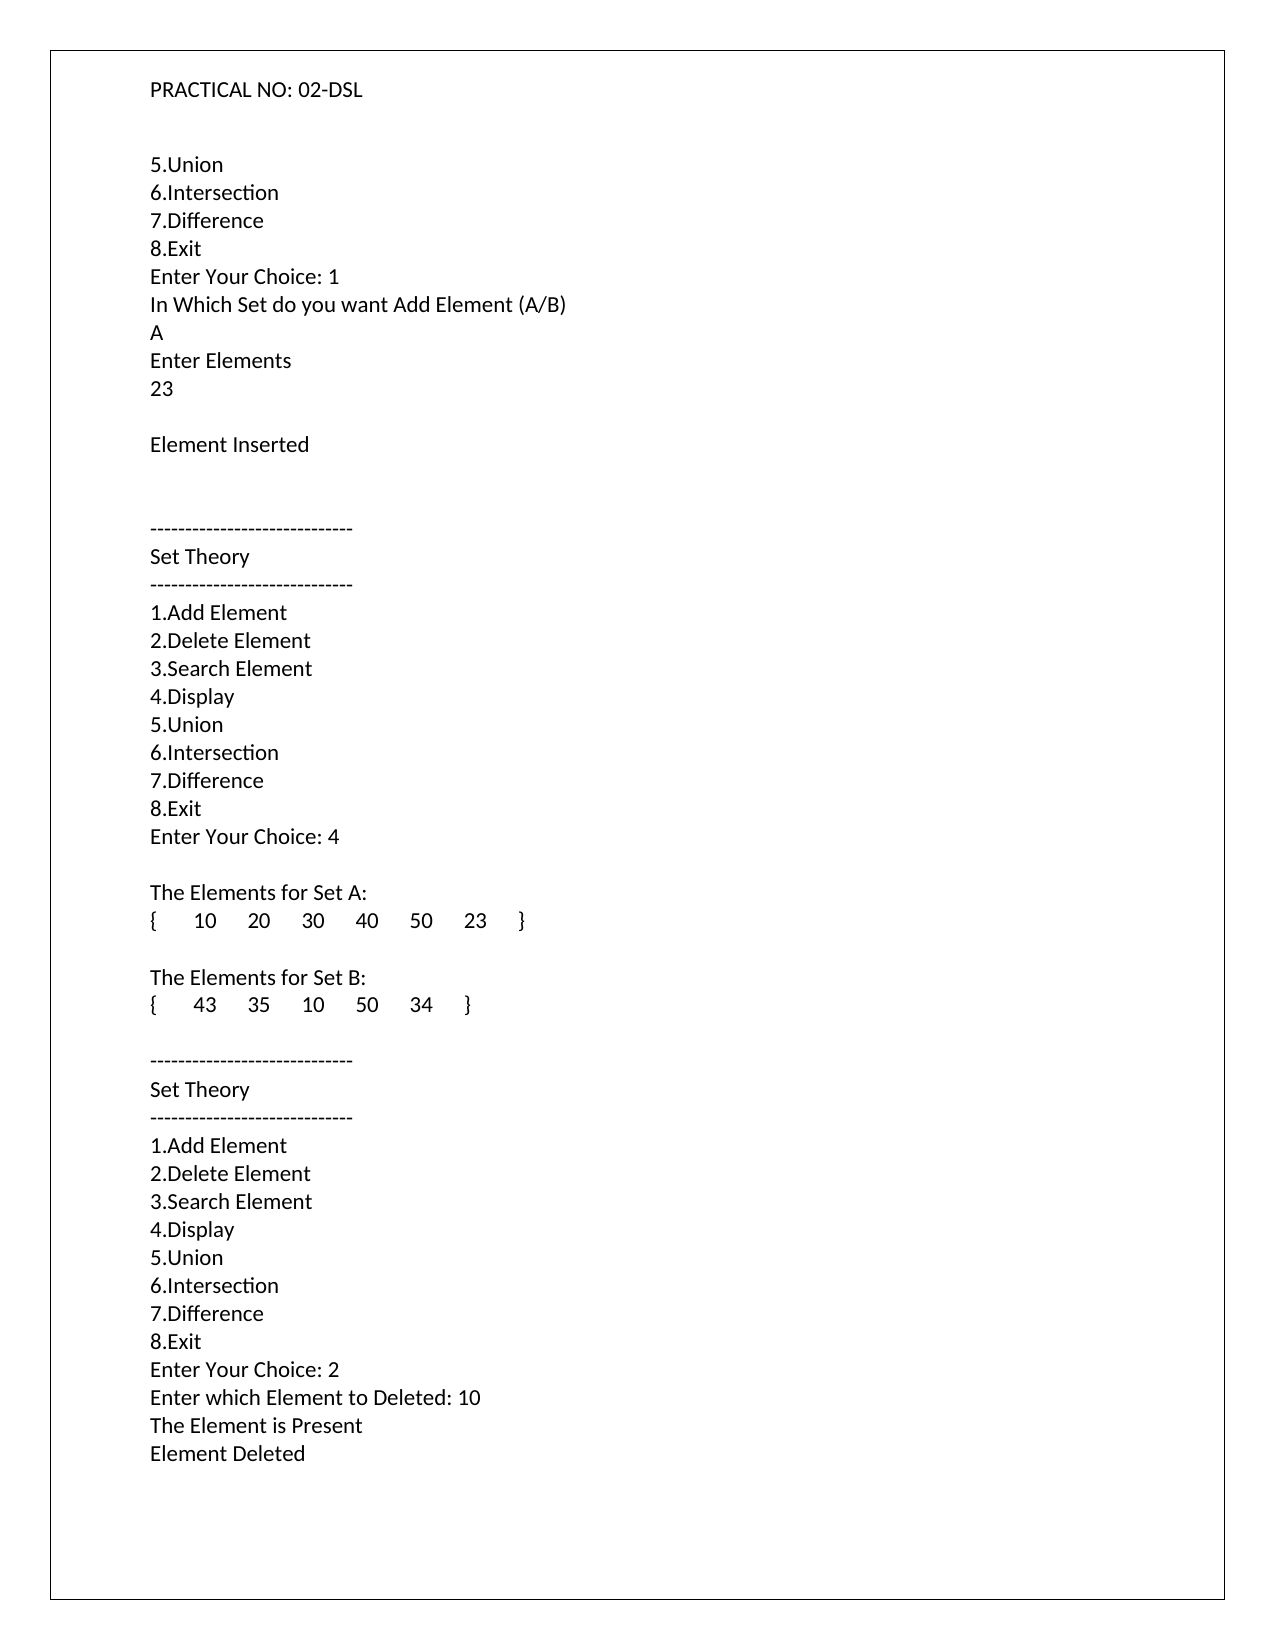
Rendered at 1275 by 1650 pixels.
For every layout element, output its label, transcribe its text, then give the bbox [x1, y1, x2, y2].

text Enter Elements [150, 346, 1125, 374]
text A [150, 318, 1125, 346]
text 6.Intersection [150, 178, 1125, 206]
text 1.Add Element [150, 1131, 1125, 1159]
text 5.Union [150, 710, 1125, 738]
text 2.Delete Element [150, 1159, 1125, 1187]
text 2.Delete Element [150, 626, 1125, 654]
text ----------------------------- [150, 1103, 1125, 1131]
text 5.Union [150, 150, 1125, 178]
text 6.Intersection [150, 1271, 1125, 1299]
text 3.Search Element [150, 654, 1125, 682]
text 4.Display [150, 1215, 1125, 1243]
text 8.Exit [150, 1327, 1125, 1355]
text ----------------------------- [150, 514, 1125, 542]
text { 10 20 30 40 50 23 } [150, 907, 1125, 934]
text 8.Exit [150, 234, 1125, 262]
text 7.Difference [150, 1299, 1125, 1327]
text Element Deleted [150, 1439, 1125, 1467]
text Enter Your Choice: 4 [150, 822, 1125, 851]
text 6.Intersection [150, 738, 1125, 766]
text 23 [150, 374, 1125, 402]
text { 43 35 10 50 34 } [150, 991, 1125, 1019]
text ----------------------------- [150, 1047, 1125, 1075]
text 7.Difference [150, 206, 1125, 234]
text Set Theory [150, 542, 1125, 570]
text 1.Add Element [150, 598, 1125, 626]
text Enter which Element to Deleted: 10 [150, 1383, 1125, 1411]
text The Elements for Set A: [150, 878, 1125, 907]
text The Element is Present [150, 1411, 1125, 1439]
text ----------------------------- [150, 570, 1125, 598]
text 3.Search Element [150, 1187, 1125, 1215]
text Enter Your Choice: 2 [150, 1355, 1125, 1383]
text Enter Your Choice: 1 [150, 262, 1125, 290]
text Set Theory [150, 1075, 1125, 1103]
text Element Inserted [150, 430, 1125, 458]
text 7.Difference [150, 766, 1125, 794]
text 4.Display [150, 682, 1125, 710]
text 5.Union [150, 1243, 1125, 1271]
text In Which Set do you want Add Element (A/B) [150, 290, 1125, 318]
text The Elements for Set B: [150, 963, 1125, 991]
text 8.Exit [150, 794, 1125, 822]
